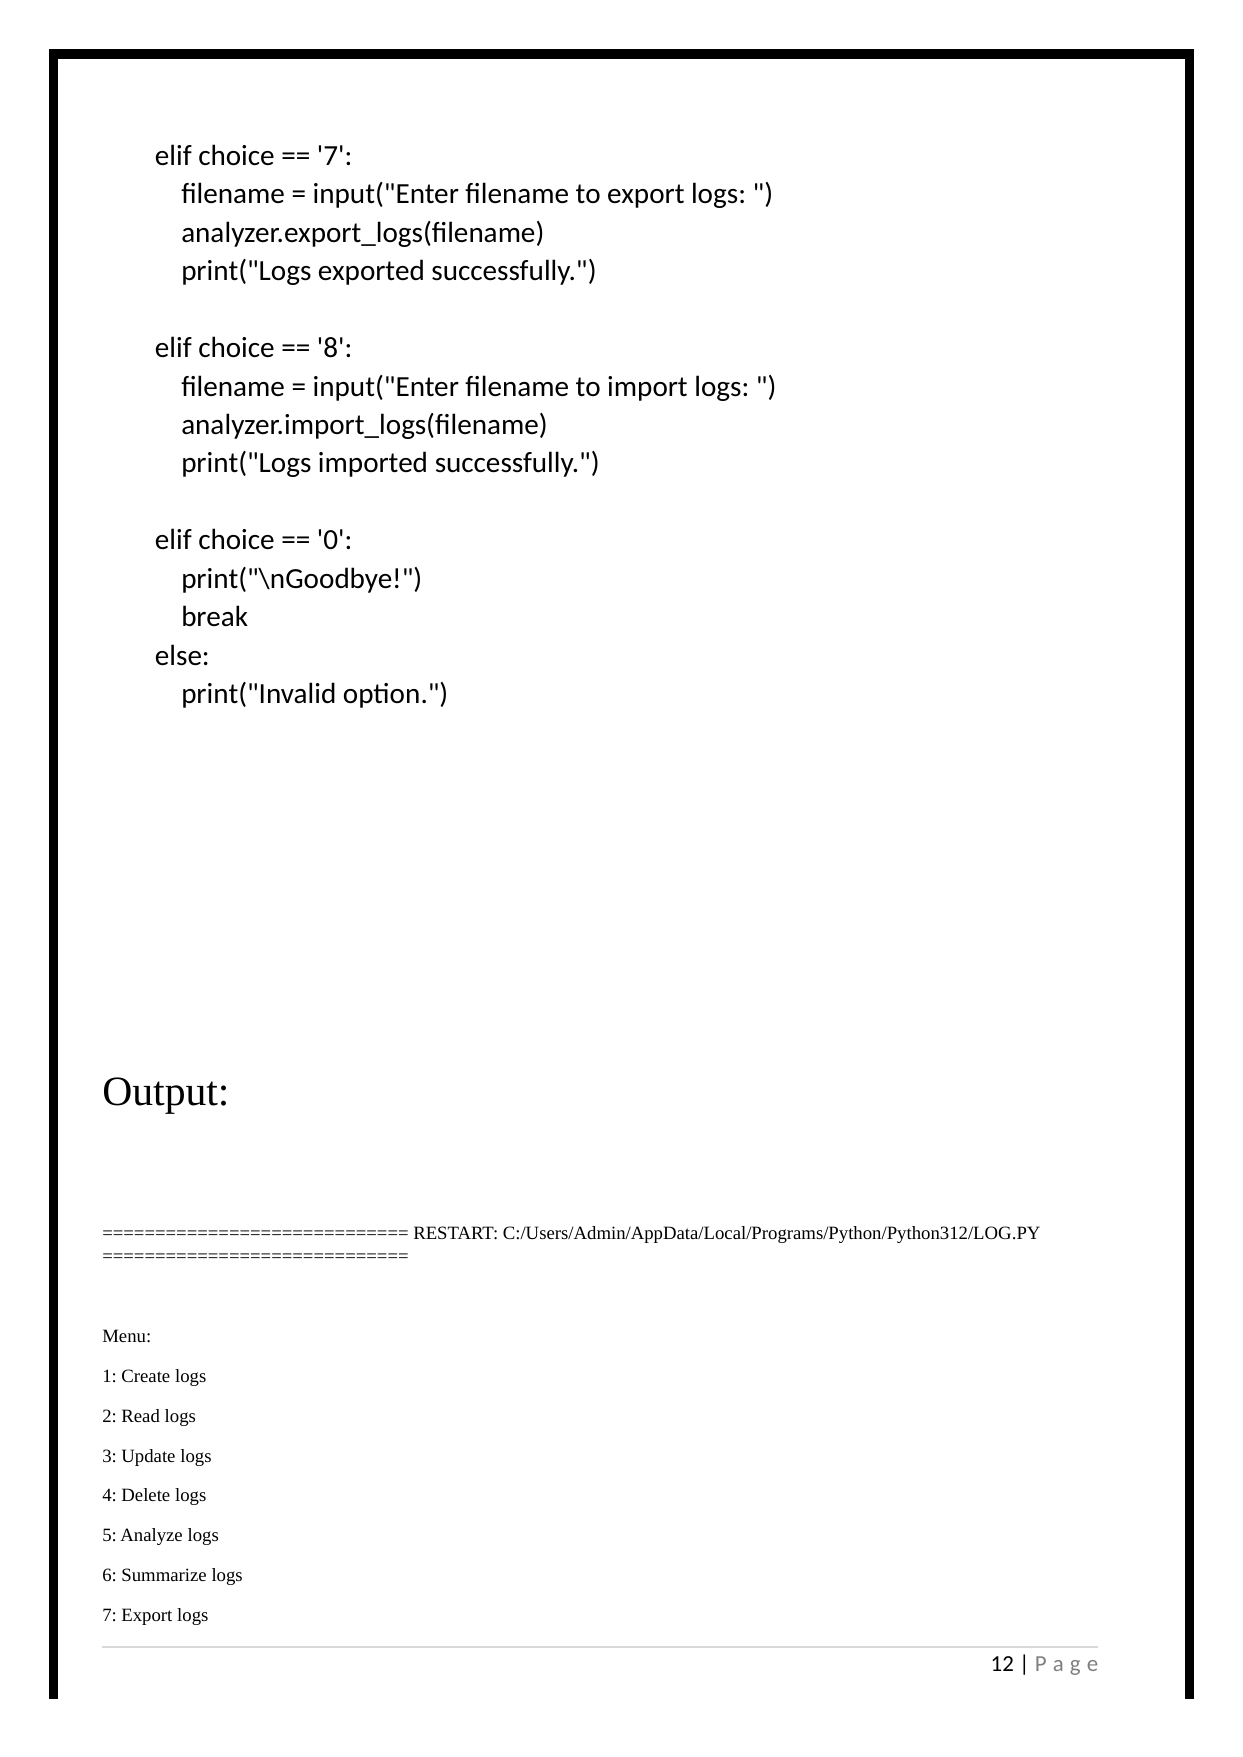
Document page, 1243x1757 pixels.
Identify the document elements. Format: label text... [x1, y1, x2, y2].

text filename = input("Enter filename to export logs: ") [102, 176, 1098, 211]
text analyzer.import_logs(filename) [102, 406, 1098, 442]
text print("\nGoodbye!") [102, 560, 1098, 596]
text elif choice == '7': [102, 137, 1098, 173]
text print("Logs exported successfully.") [102, 252, 1098, 288]
text 6: Summarize logs [102, 1564, 1098, 1586]
text filename = input("Enter filename to import logs: ") [102, 368, 1098, 403]
text break [102, 598, 1098, 634]
text 7: Export logs [102, 1604, 1098, 1626]
text else: [102, 637, 1098, 672]
text 4: Delete logs [102, 1484, 1098, 1506]
text print("Logs imported successfully.") [102, 444, 1098, 480]
text Output: [102, 1067, 1098, 1114]
text 3: Update logs [102, 1444, 1098, 1466]
text ============================= RESTART: C:/Users/Admin/AppData/Local/Programs/Python/Python312/LOG.PY ============================= [102, 1222, 1098, 1267]
text 2: Read logs [102, 1404, 1098, 1426]
text elif choice == '0': [102, 521, 1098, 557]
text Menu: [102, 1325, 1098, 1346]
text 1: Create logs [102, 1365, 1098, 1386]
text print("Invalid option.") [102, 675, 1098, 711]
text analyzer.export_logs(filename) [102, 214, 1098, 249]
text 5: Analyze logs [102, 1524, 1098, 1546]
text elif choice == '8': [102, 329, 1098, 365]
